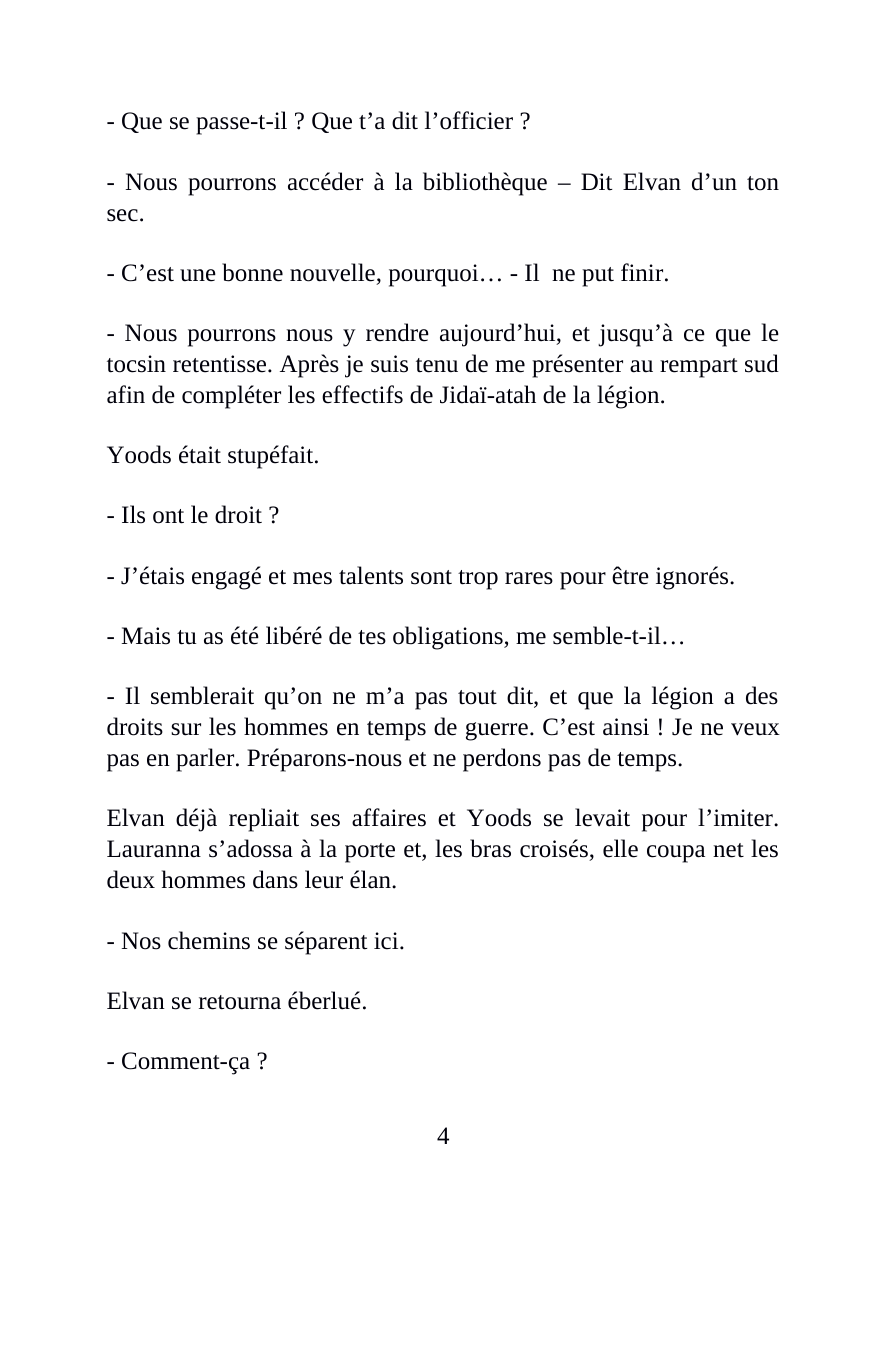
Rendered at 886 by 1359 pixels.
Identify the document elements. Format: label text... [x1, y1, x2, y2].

text Elvan se retourna éberlué. [106, 986, 779, 1015]
text - C’est une bonne nouvelle, pourquoi… - Il ne put finir. [106, 258, 779, 287]
text - Mais tu as été libéré de tes obligations, me semble-t-il… [106, 621, 779, 650]
text - Ils ont le droit ? [106, 501, 779, 529]
text - Nous pourrons accéder à la bibliothèque – Dit Elvan d’un ton sec. [106, 167, 779, 226]
text - Il semblerait qu’on ne m’a pas tout dit, et que la légion a des droits sur les hommes en temps de guerre. C’est ainsi ! Je ne veux pas en parler. Préparons-nous et ne perdons pas de temps. [106, 681, 779, 772]
text - Nos chemins se séparent ici. [106, 926, 779, 954]
text - Que se passe-t-il ? Que t’a dit l’officier ? [106, 106, 779, 135]
text - J’étais engagé et mes talents sont trop rares pour être ignorés. [106, 561, 779, 589]
text Yoods était stupéfait. [106, 440, 779, 469]
text Elvan déjà repliait ses affaires et Yoods se levait pour l’imiter. Lauranna s’adossa à la porte et, les bras croisés, elle coupa net les deux hommes dans leur élan. [106, 803, 779, 894]
text - Comment-ça ? [106, 1046, 779, 1075]
text - Nous pourrons nous y rendre aujourd’hui, et jusqu’à ce que le tocsin retentisse. Après je suis tenu de me présenter au rempart sud afin de compléter les effectifs de Jidaï-atah de la légion. [106, 318, 779, 409]
